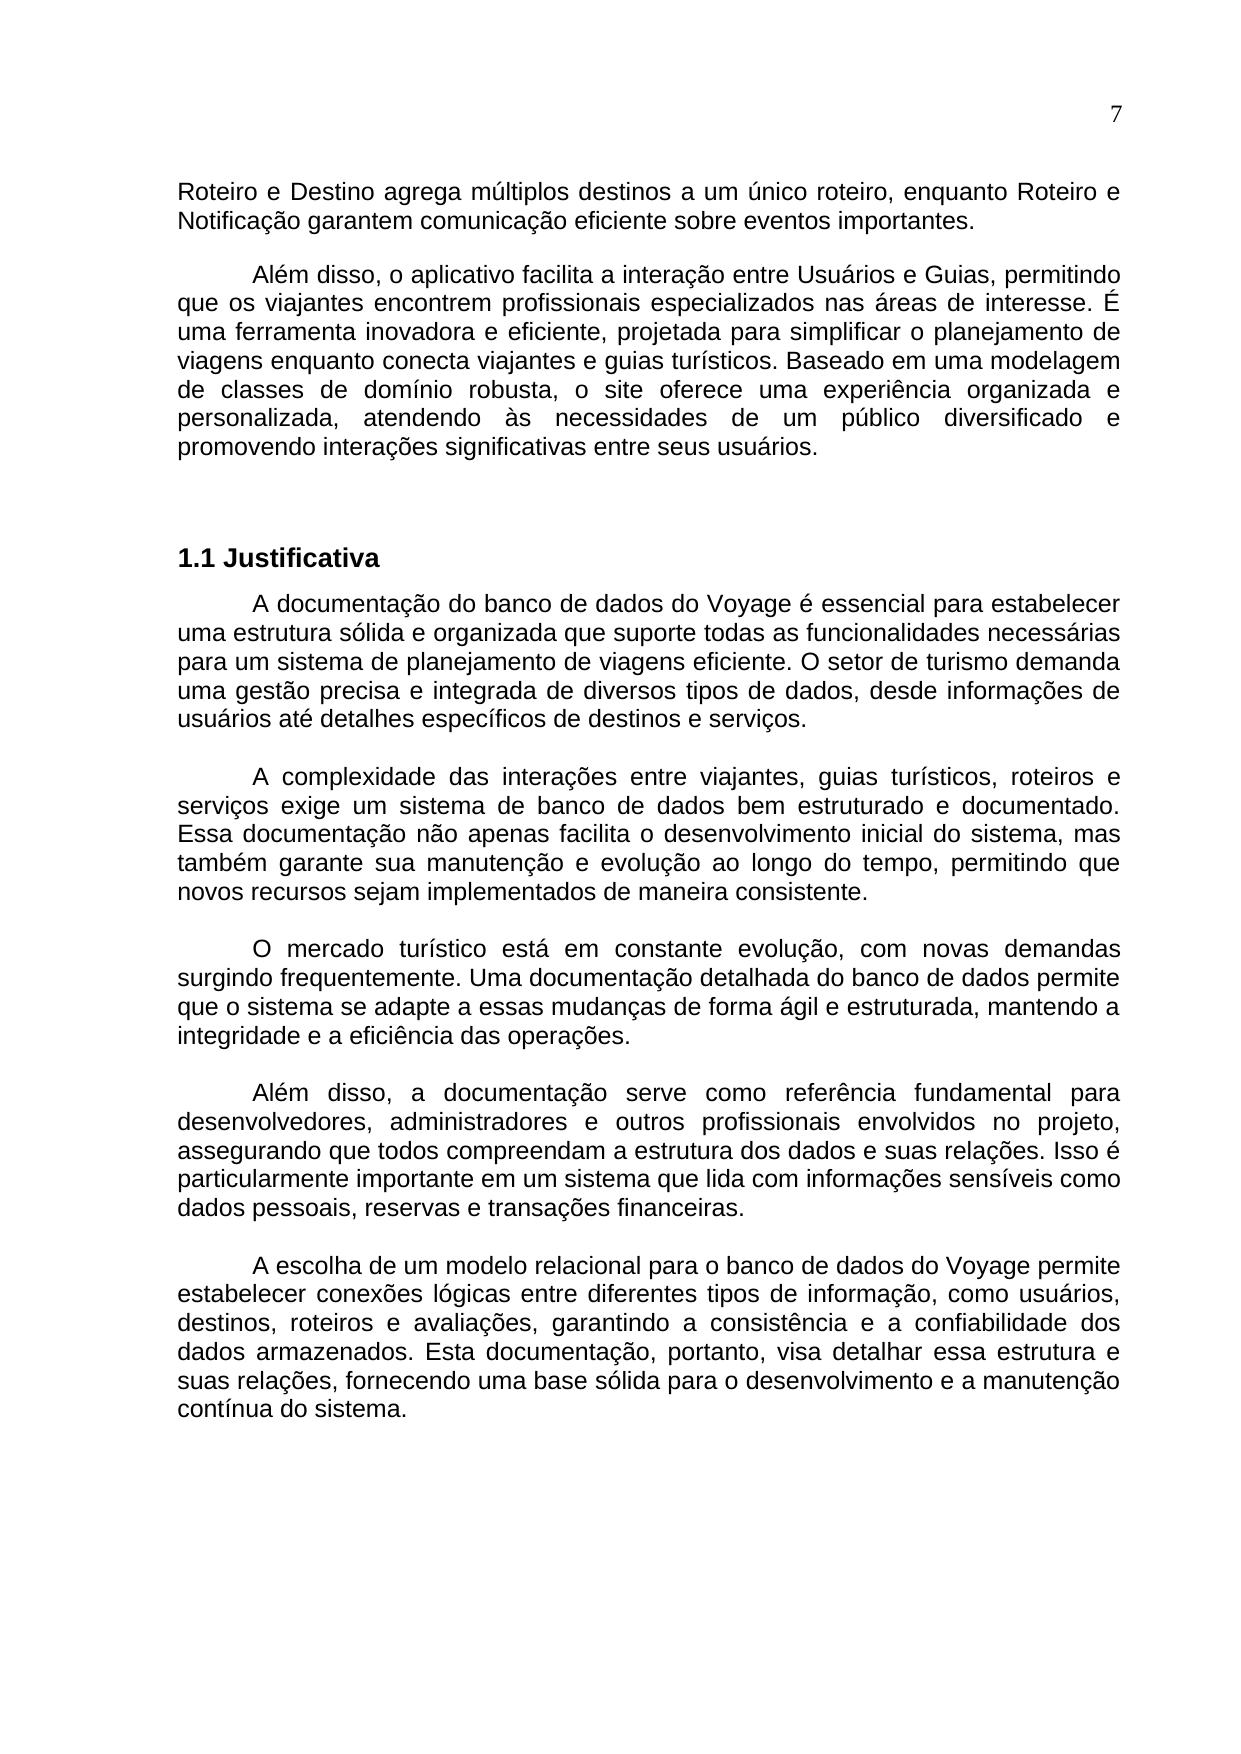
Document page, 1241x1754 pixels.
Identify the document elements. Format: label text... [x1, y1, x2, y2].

text Além disso, a documentação serve como referência fundamental para desenvolvedores, administradores e outros profissionais envolvidos no projeto, assegurando que todos compreendam a estrutura dos dados e suas relações. Isso é particularmente importante em um sistema que lida com informações sensíveis como dados pessoais, reservas e transações financeiras. [177, 1078, 1122, 1222]
text A escolha de um modelo relacional para o banco de dados do Voyage permite estabelecer conexões lógicas entre diferentes tipos de informação, como usuários, destinos, roteiros e avaliações, garantindo a consistência e a confiabilidade dos dados armazenados. Esta documentação, portanto, visa detalhar essa estrutura e suas relações, fornecendo uma base sólida para o desenvolvimento e a manutenção contínua do sistema. [177, 1251, 1122, 1423]
text Além disso, o aplicativo facilita a interação entre Usuários e Guias, permitindo que os viajantes encontrem profissionais especializados nas áreas de interesse. É uma ferramenta inovadora e eficiente, projetada para simplificar o planejamento de viagens enquanto conecta viajantes e guias turísticos. Baseado em uma modelagem de classes de domínio robusta, o site oferece uma experiência organizada e personalizada, atendendo às necessidades de um público diversificado e promovendo interações significativas entre seus usuários. [177, 259, 1122, 461]
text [177, 177, 1122, 234]
text A documentação do banco de dados do Voyage é essencial para estabelecer uma estrutura sólida e organizada que suporte todas as funcionalidades necessárias para um sistema de planejamento de viagens eficiente. O setor de turismo demanda uma gestão precisa e integrada de diversos tipos de dados, desde informações de usuários até detalhes específicos de destinos e serviços. [177, 589, 1122, 733]
text A complexidade das interações entre viajantes, guias turísticos, roteiros e serviços exige um sistema de banco de dados bem estruturado e documentado. Essa documentação não apenas facilita o desenvolvimento inicial do sistema, mas também garante sua manutenção e evolução ao longo do tempo, permitindo que novos recursos sejam implementados de maneira consistente. [177, 762, 1122, 906]
text O mercado turístico está em constante evolução, com novas demandas surgindo frequentemente. Uma documentação detalhada do banco de dados permite que o sistema se adapte a essas mudanças de forma ágil e estruturada, mantendo a integridade e a eficiência das operações. [177, 934, 1122, 1049]
subtitle 1.1 Justificativa [178, 542, 1122, 574]
